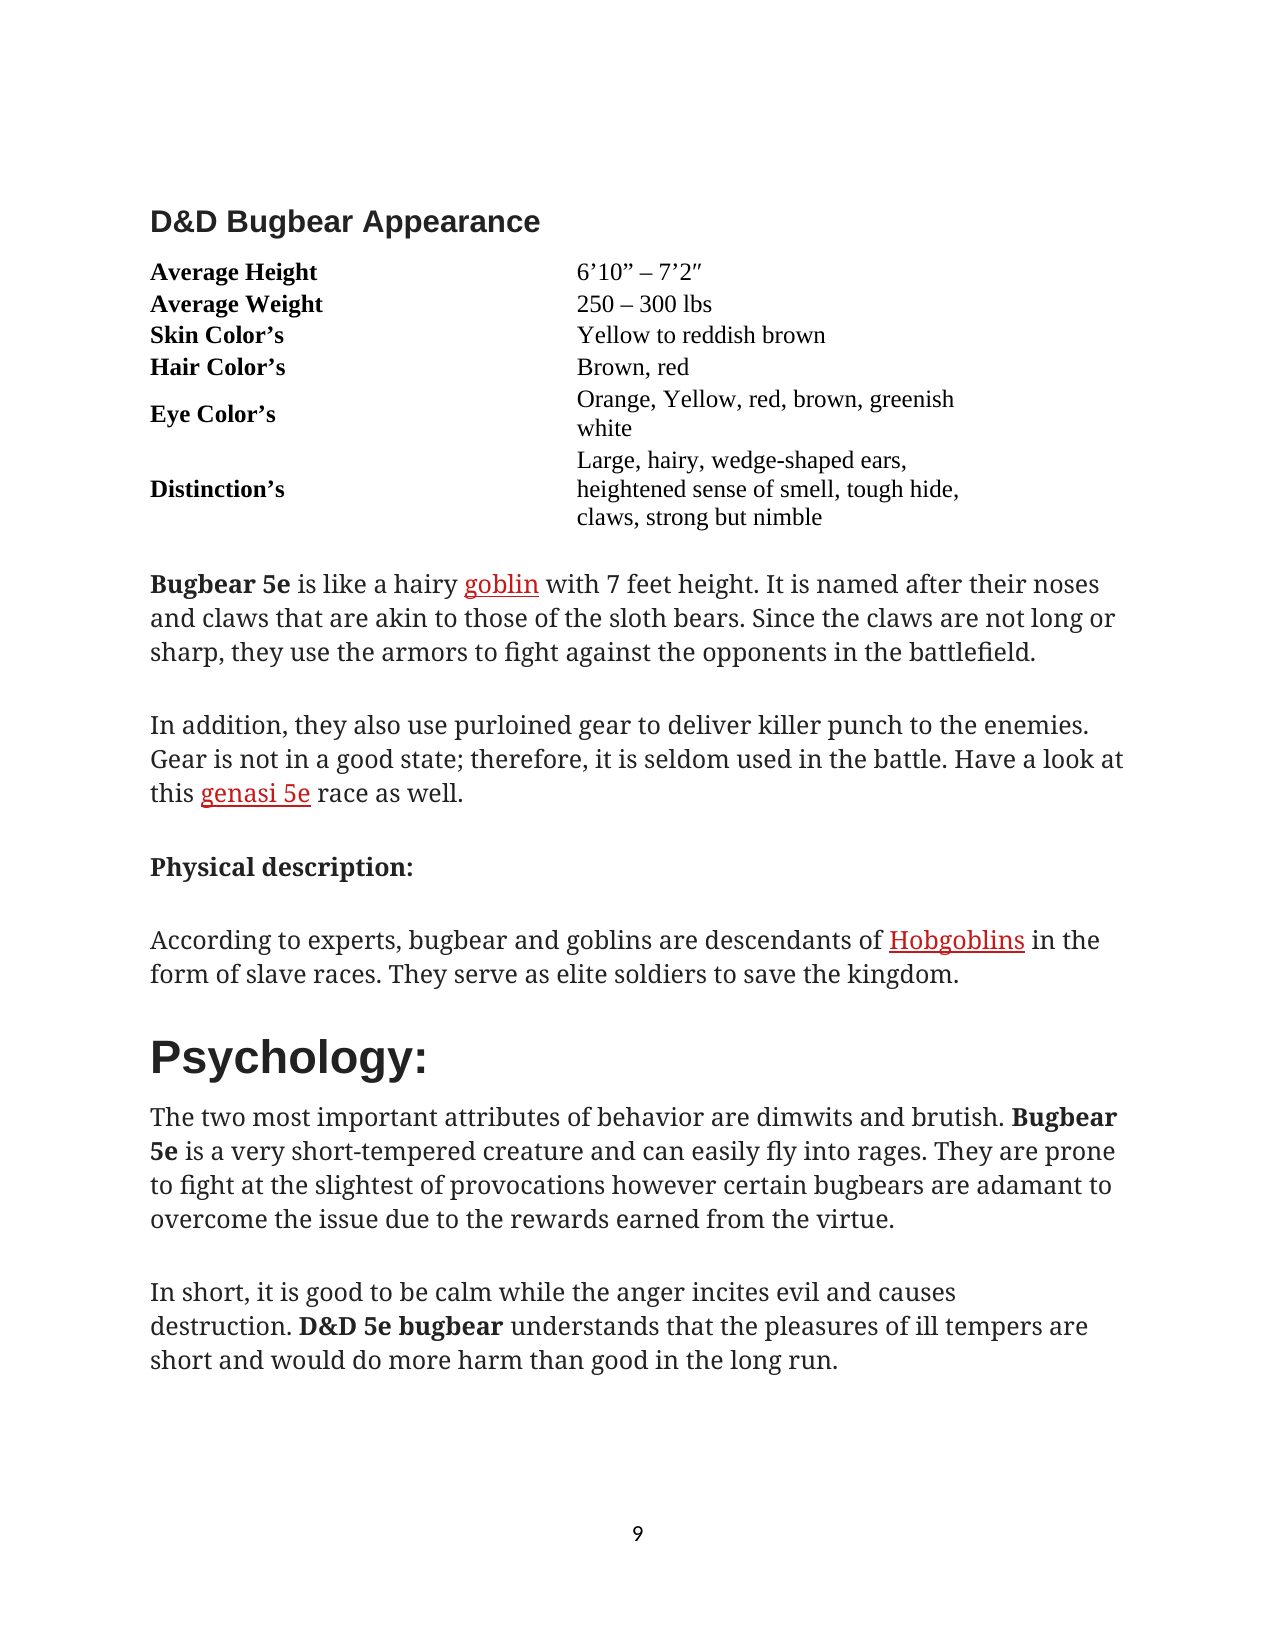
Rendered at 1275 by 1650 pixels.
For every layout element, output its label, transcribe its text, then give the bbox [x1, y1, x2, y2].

table_cell Eye Color’s [149, 383, 575, 443]
table_cell Hair Color’s [149, 351, 575, 383]
table_cell Yellow to reddish brown [575, 319, 1003, 351]
text Physical description: [150, 849, 1125, 883]
table_header 6’10” – 7’2″ [575, 255, 1003, 287]
text In short, it is good to be calm while the anger incites evil and causes destruction. D&D 5e bugbear understands that the pleasures of ill tempers are short and would do more harm than good in the long run. [150, 1274, 1125, 1377]
table_cell Average Weight [149, 287, 575, 319]
table_cell Large, hairy, wedge-shaped ears, heightened sense of smell, tough hide, claws, strong but nimble [575, 443, 1003, 533]
table_cell Brown, red [575, 351, 1003, 383]
table_cell 250 – 300 lbs [575, 287, 1003, 319]
table_cell Skin Color’s [149, 319, 575, 351]
table_header Average Height [149, 255, 575, 287]
text The two most important attributes of behavior are dimwits and brutish. Bugbear 5e is a very short-tempered creature and can easily fly into rages. They are prone to fight at the slightest of provocations however certain bugbears are adamant to overcome the issue due to the rewards earned from the virtue. [150, 1099, 1125, 1235]
table_cell Orange, Yellow, red, brown, greenish white [575, 383, 1003, 443]
text According to experts, bugbear and goblins are descendants of Hobgoblins in the form of slave races. They serve as elite soldiers to save the kingdom. [150, 922, 1125, 991]
text Bugbear 5e is like a hairy goblin with 7 feet height. It is named after their noses and claws that are akin to those of the sloth bears. Since the claws are not long or sharp, they use the armors to fight against the opponents in the battlefield. [150, 533, 1125, 669]
text Psychology: [150, 1029, 1125, 1083]
table_cell Distinction’s [149, 443, 575, 533]
text In addition, they also use purloined gear to deliver killer punch to the enemies. Gear is not in a good state; therefore, it is seldom used in the battle. Have a look at this genasi 5e race as well. [150, 708, 1125, 810]
text D&D Bugbear Appearance [150, 203, 1125, 238]
